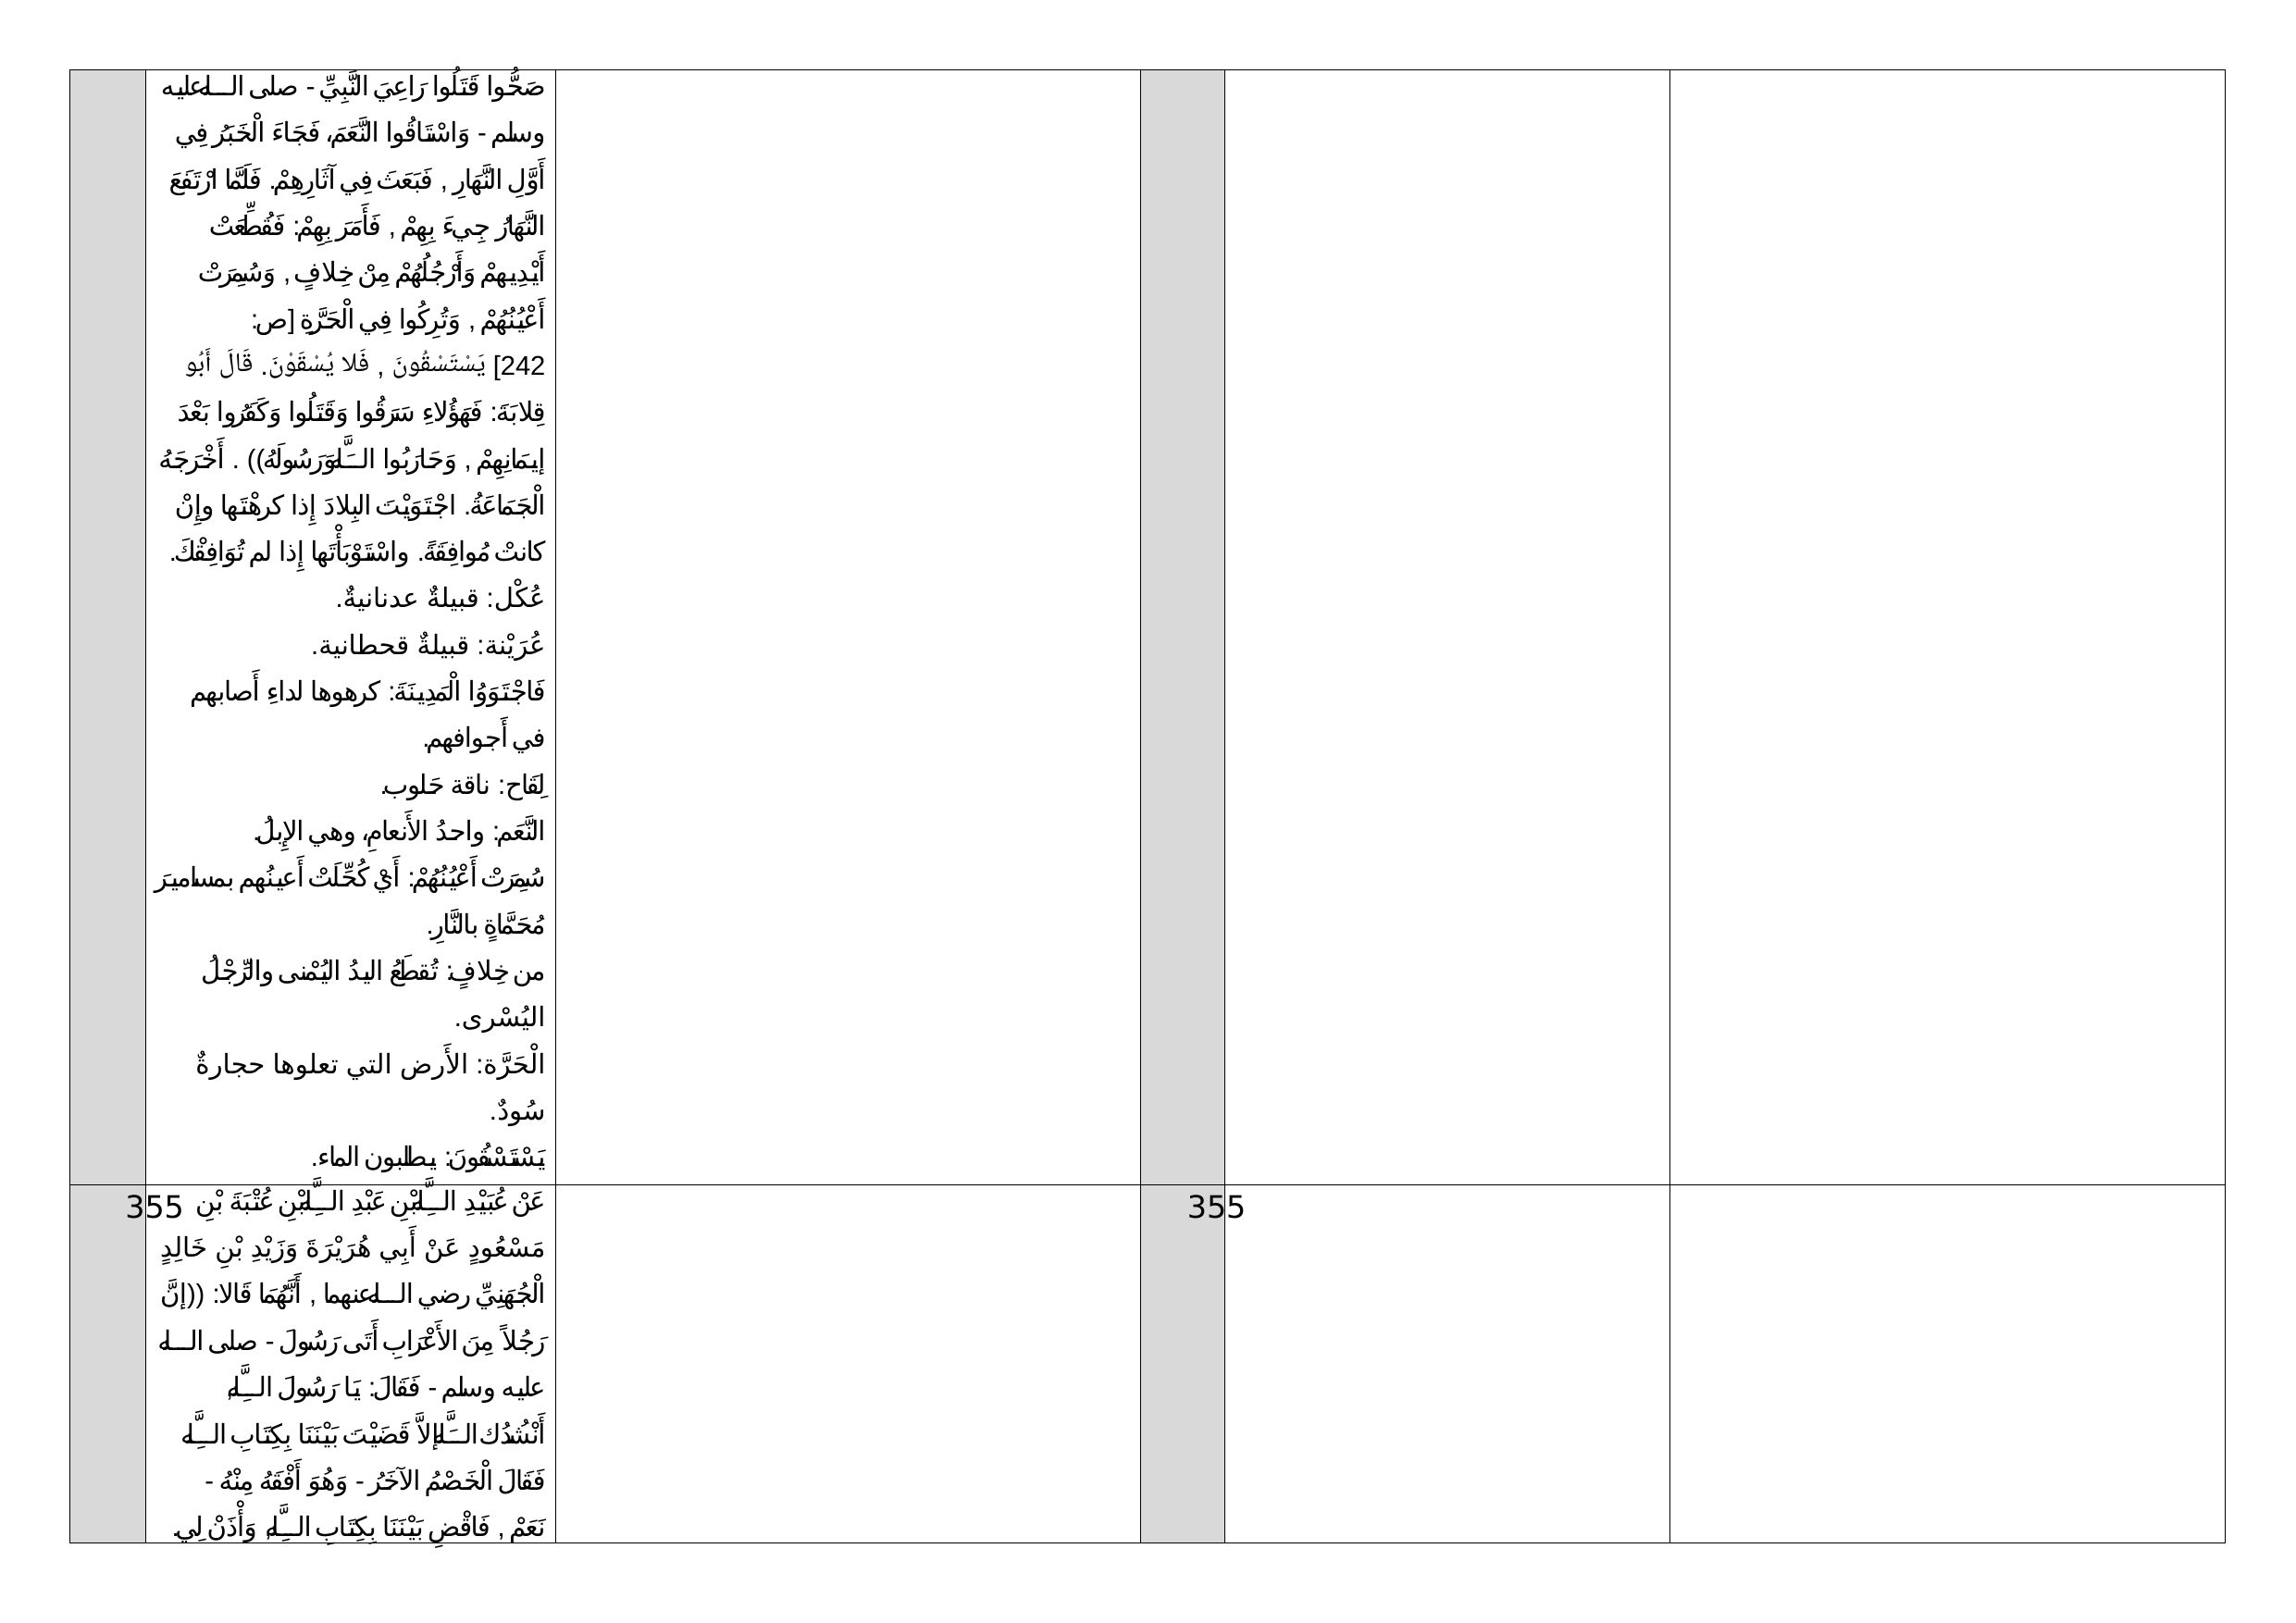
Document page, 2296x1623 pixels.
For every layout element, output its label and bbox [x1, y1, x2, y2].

table_cell [1225, 1185, 1669, 1542]
table_cell [1670, 1185, 2225, 1542]
table_cell [556, 1185, 1140, 1542]
table_cell [146, 1185, 555, 1542]
table_cell [1141, 70, 1224, 1184]
table_cell [70, 1185, 145, 1542]
table_cell [1141, 1185, 1224, 1542]
table_cell [1225, 70, 1669, 1184]
table_cell [556, 70, 1140, 1184]
table_cell [1670, 70, 2225, 1184]
table_cell [146, 70, 555, 1184]
table_cell [70, 70, 145, 1184]
